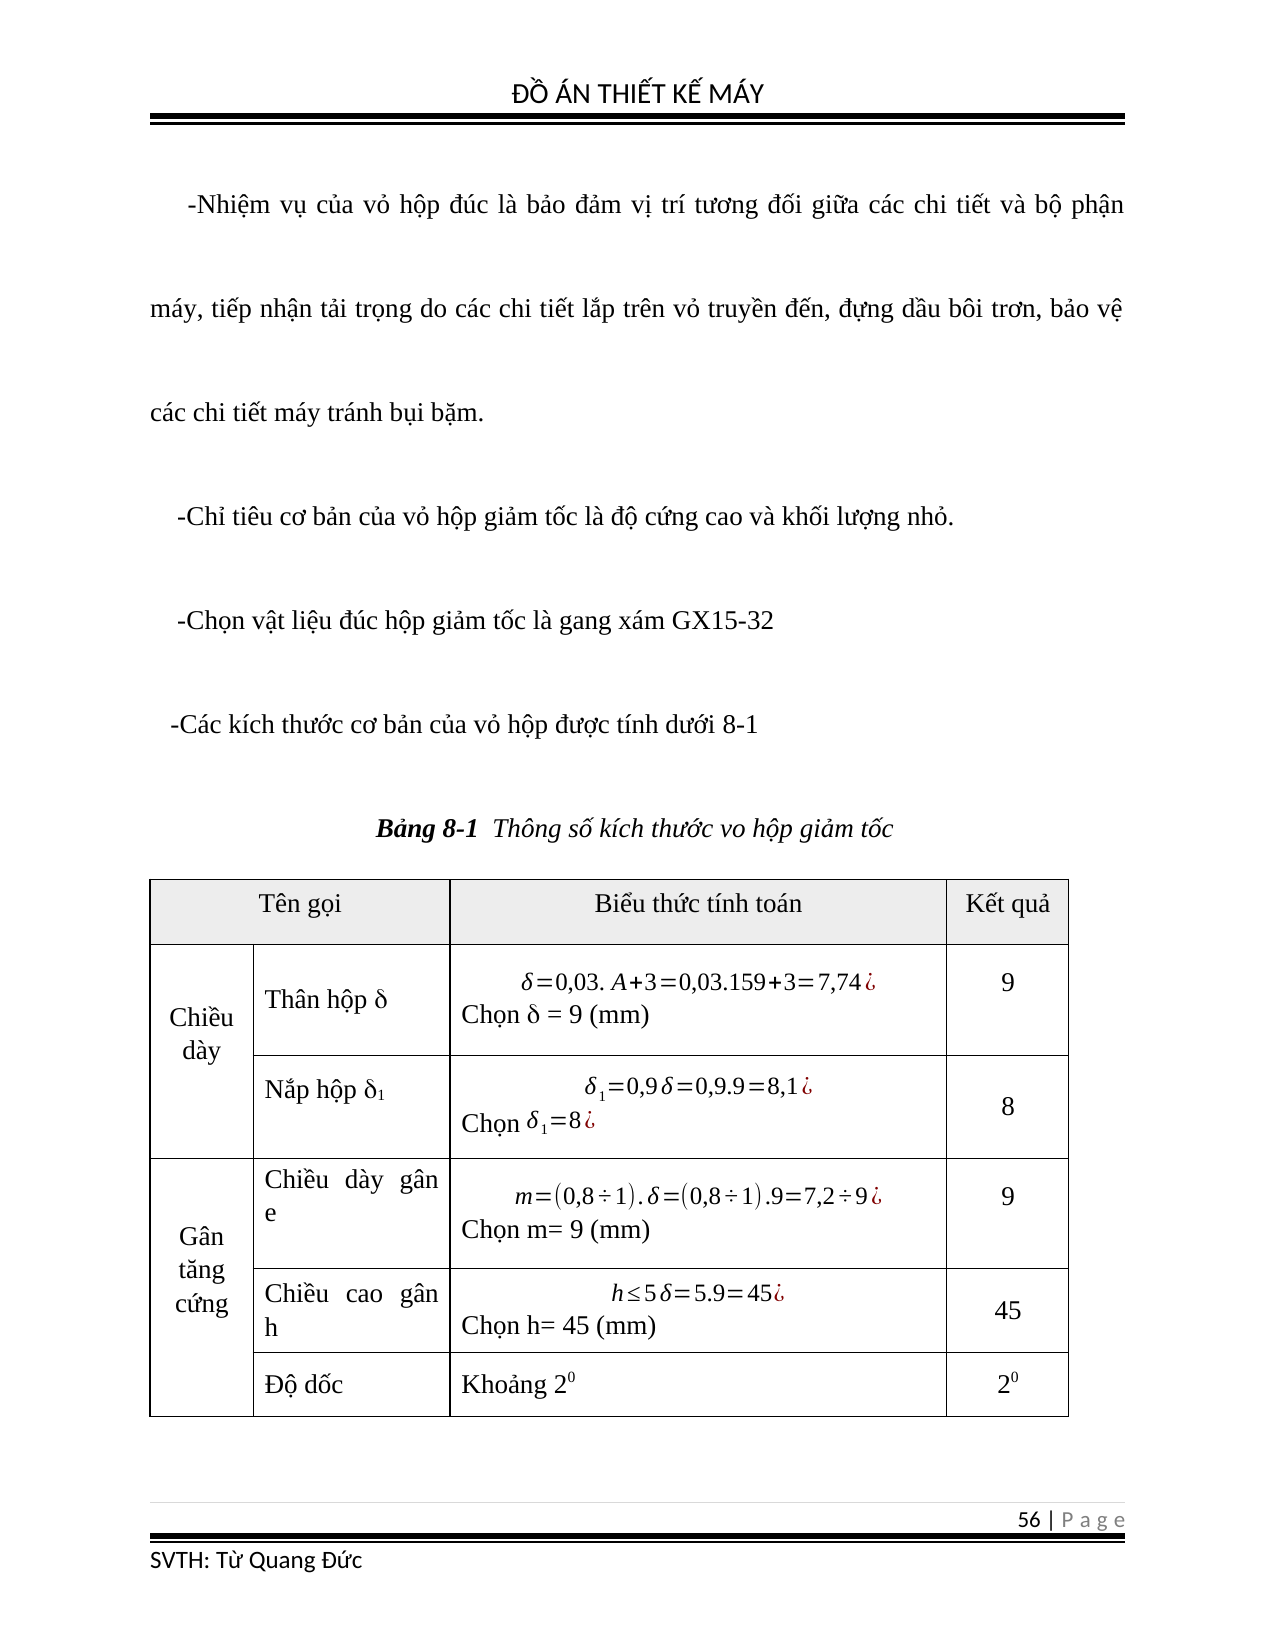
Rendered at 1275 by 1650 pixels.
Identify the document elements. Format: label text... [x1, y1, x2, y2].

table_header Kết quả [947, 880, 1068, 944]
text -Chỉ tiêu cơ bản của vỏ hộp giảm tốc là độ cứng cao và khối lượng nhỏ. [150, 462, 1125, 532]
table_cell Thân hộp [254, 945, 449, 1054]
table_cell Chọn m= 9 (mm) [451, 1159, 946, 1268]
table_cell 45 [947, 1269, 1068, 1352]
table_cell Khoảng 20 [451, 1353, 946, 1416]
table_cell Độ dốc [254, 1353, 449, 1416]
table_cell Nắp hộp 1 [254, 1056, 449, 1157]
table_cell Gân tăng cứng [151, 1159, 253, 1416]
text -Nhiệm vụ của vỏ hộp đúc là bảo đảm vị trí tương đối giữa các chi tiết và bộ phận máy, tiếp nhận tải trọng do các chi tiết lắp trên vỏ truyền đến, đựng dầu bôi trơn, bảo vệ các chi tiết máy tránh bụi bặm. [150, 150, 1125, 427]
table_cell 20 [947, 1353, 1068, 1416]
text Bảng 8-1 Thông số kích thước vo hộp giảm tốc [150, 774, 1125, 844]
table_cell Chọn [451, 1056, 946, 1157]
table_cell Chiều cao gân h [254, 1269, 449, 1352]
table_cell 9 [947, 1159, 1068, 1268]
table_cell 8 [947, 1056, 1068, 1157]
table_header Tên gọi [151, 880, 449, 944]
text -Chọn vật liệu đúc hộp giảm tốc là gang xám GX15-32 [150, 566, 1125, 636]
table_cell Chiều dày [151, 945, 253, 1157]
text -Các kích thước cơ bản của vỏ hộp được tính dưới 8-1 [150, 670, 1125, 740]
table_cell Chọn h= 45 (mm) [451, 1269, 946, 1352]
table_cell Chọn = 9 (mm) [451, 945, 946, 1054]
table_cell Chiều dày gân e [254, 1159, 449, 1268]
table_cell 9 [947, 945, 1068, 1054]
table_header Biểu thức tính toán [451, 880, 946, 944]
